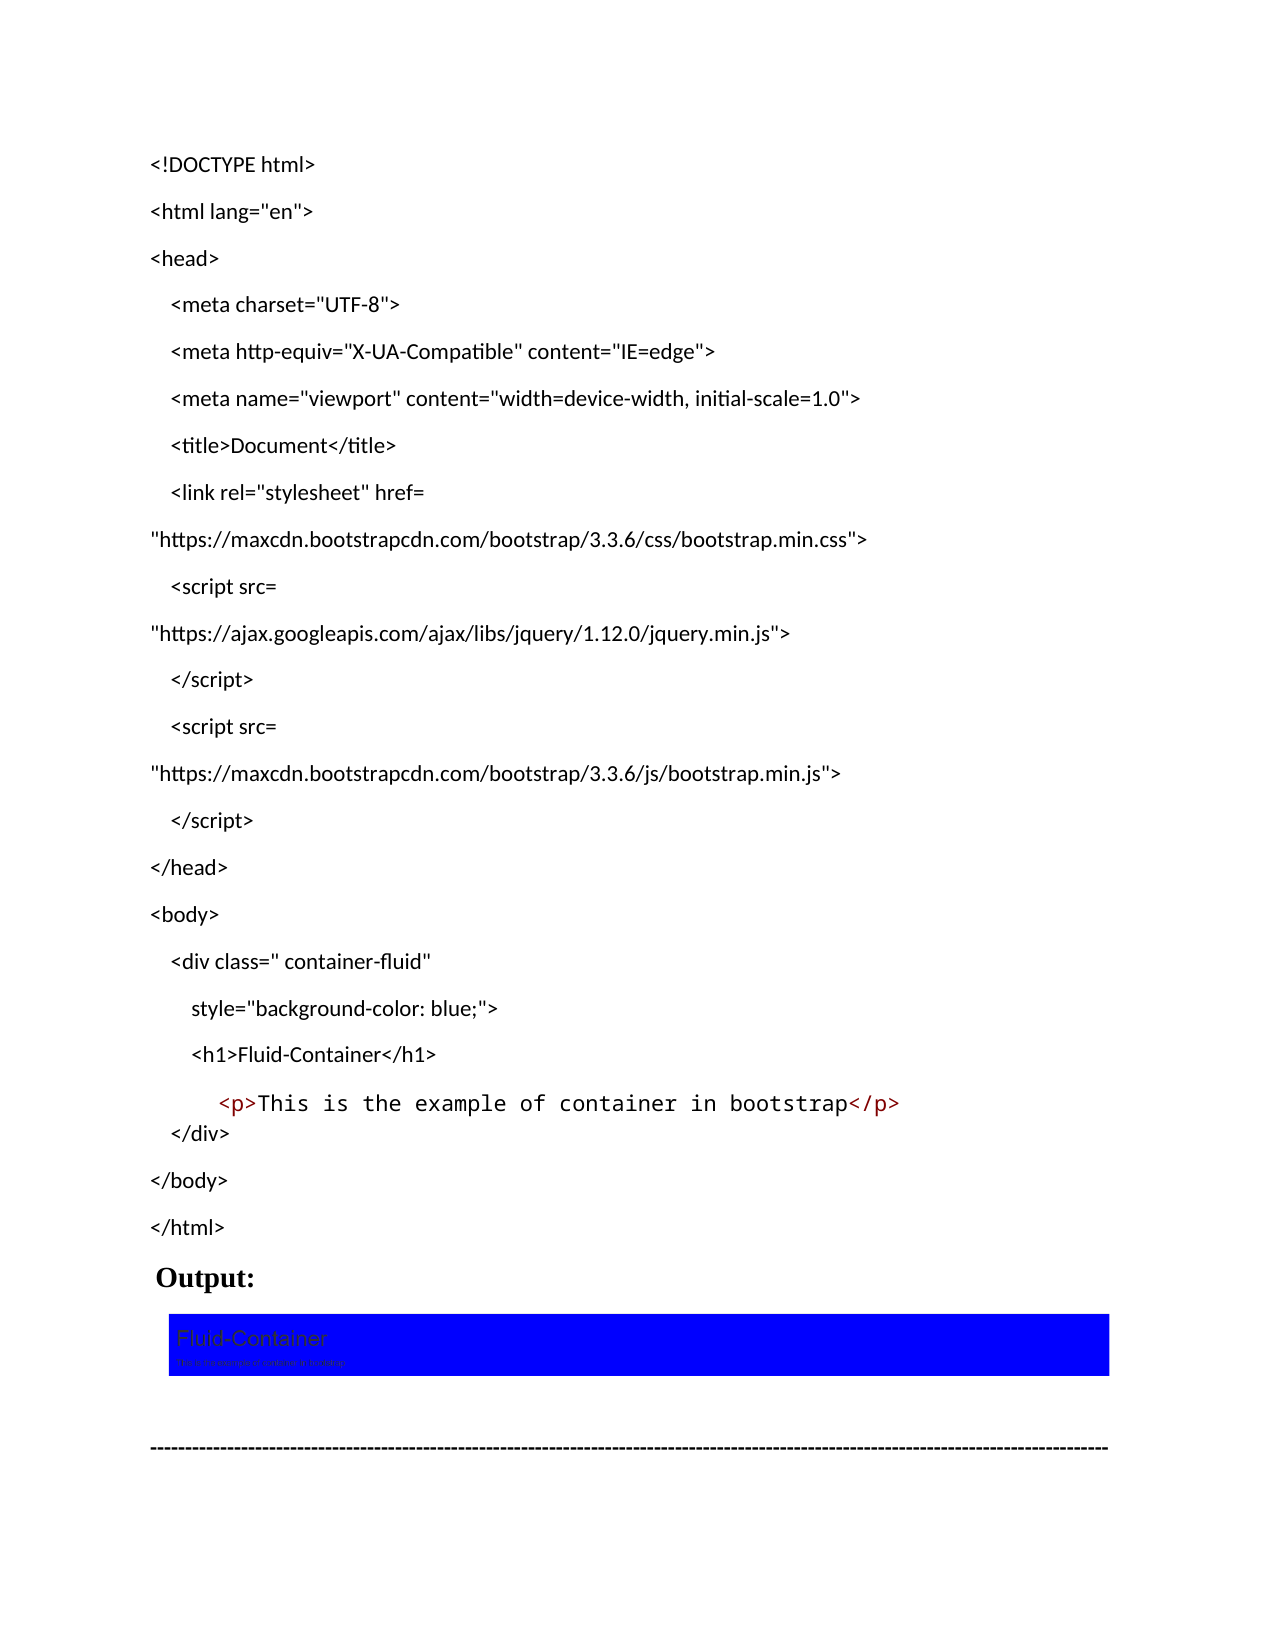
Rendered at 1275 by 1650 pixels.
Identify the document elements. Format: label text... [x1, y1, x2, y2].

text "https://maxcdn.bootstrapcdn.com/bootstrap/3.3.6/css/bootstrap.min.css"> [150, 525, 1125, 553]
text <!DOCTYPE html> [150, 150, 1125, 178]
text <link rel="stylesheet" href= [150, 478, 1125, 506]
text </html> [150, 1213, 1125, 1241]
text <head> [150, 244, 1125, 272]
text <body> [150, 900, 1125, 928]
text "https://maxcdn.bootstrapcdn.com/bootstrap/3.3.6/js/bootstrap.min.js"> [150, 759, 1125, 787]
text <script src= [150, 572, 1125, 600]
text "https://ajax.googleapis.com/ajax/libs/jquery/1.12.0/jquery.min.js"> [150, 619, 1125, 647]
text <script src= [150, 712, 1125, 741]
text </script> [150, 806, 1125, 834]
text </head> [150, 853, 1125, 881]
text </div> [150, 1119, 1125, 1148]
text Output: [150, 1260, 1125, 1294]
text </script> [150, 666, 1125, 694]
text <meta charset="UTF-8"> [150, 291, 1125, 319]
text style="background-color: blue;"> [150, 994, 1125, 1022]
text <div class=" container-fluid" [150, 947, 1125, 975]
text <title>Document</title> [150, 431, 1125, 459]
text <html lang="en"> [150, 197, 1125, 225]
text <meta name="viewport" content="width=device-width, initial-scale=1.0"> [150, 384, 1125, 412]
text <h1>Fluid-Container</h1> [150, 1041, 1125, 1069]
text <p>This is the example of container in bootstrap</p> [150, 1087, 1125, 1117]
text <meta http-equiv="X-UA-Compatible" content="IE=edge"> [150, 337, 1125, 366]
text ----------------------------------------------------------------------------------------------------------------------------------------- [150, 1433, 1125, 1461]
text </body> [150, 1166, 1125, 1194]
